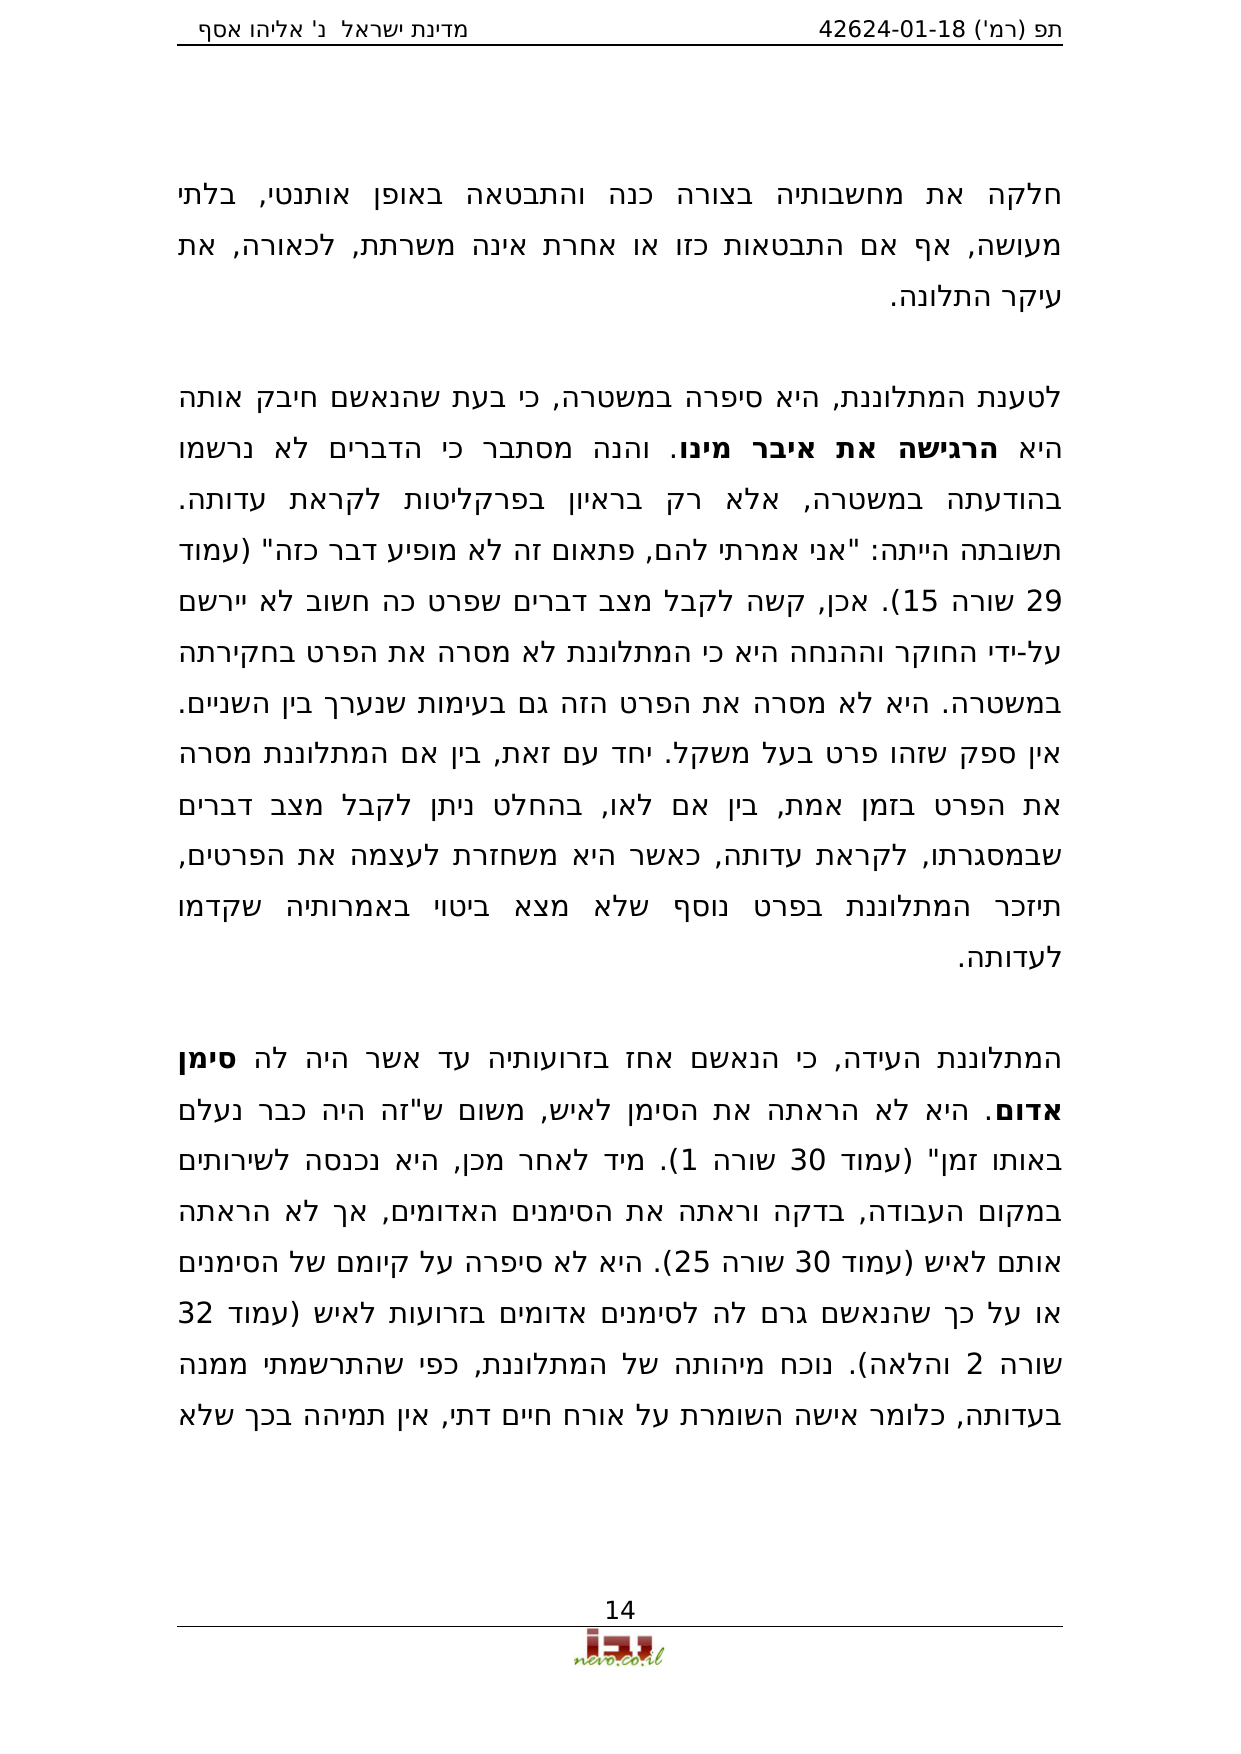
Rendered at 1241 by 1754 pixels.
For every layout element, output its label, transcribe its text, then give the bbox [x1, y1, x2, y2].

text לטענת המתלוננת, היא סיפרה במשטרה, כי בעת שהנאשם חיבק אותה היא הרגישה את איבר מינו. והנה מסתבר כי הדברים לא נרשמו בהודעתה במשטרה, אלא רק בראיון בפרקליטות לקראת עדותה. תשובתה הייתה: "אני אמרתי להם, פתאום זה לא מופיע דבר כזה" (עמוד 29 שורה 15). אכן, קשה לקבל מצב דברים שפרט כה חשוב לא יירשם על-ידי החוקר וההנחה היא כי המתלוננת לא מסרה את הפרט בחקירתה במשטרה. היא לא מסרה את הפרט הזה גם בעימות שנערך בין השניים. אין ספק שזהו פרט בעל משקל. יחד עם זאת, בין אם המתלוננת מסרה את הפרט בזמן אמת, בין אם לאו, בהחלט ניתן לקבל מצב דברים שבמסגרתו, לקראת עדותה, כאשר היא משחזרת לעצמה את הפרטים, תיזכר המתלוננת בפרט נוסף שלא מצא ביטוי באמרותיה שקדמו לעדותה. [177, 380, 1063, 974]
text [177, 177, 1063, 313]
picture [574, 1628, 666, 1667]
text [177, 1042, 1063, 1432]
